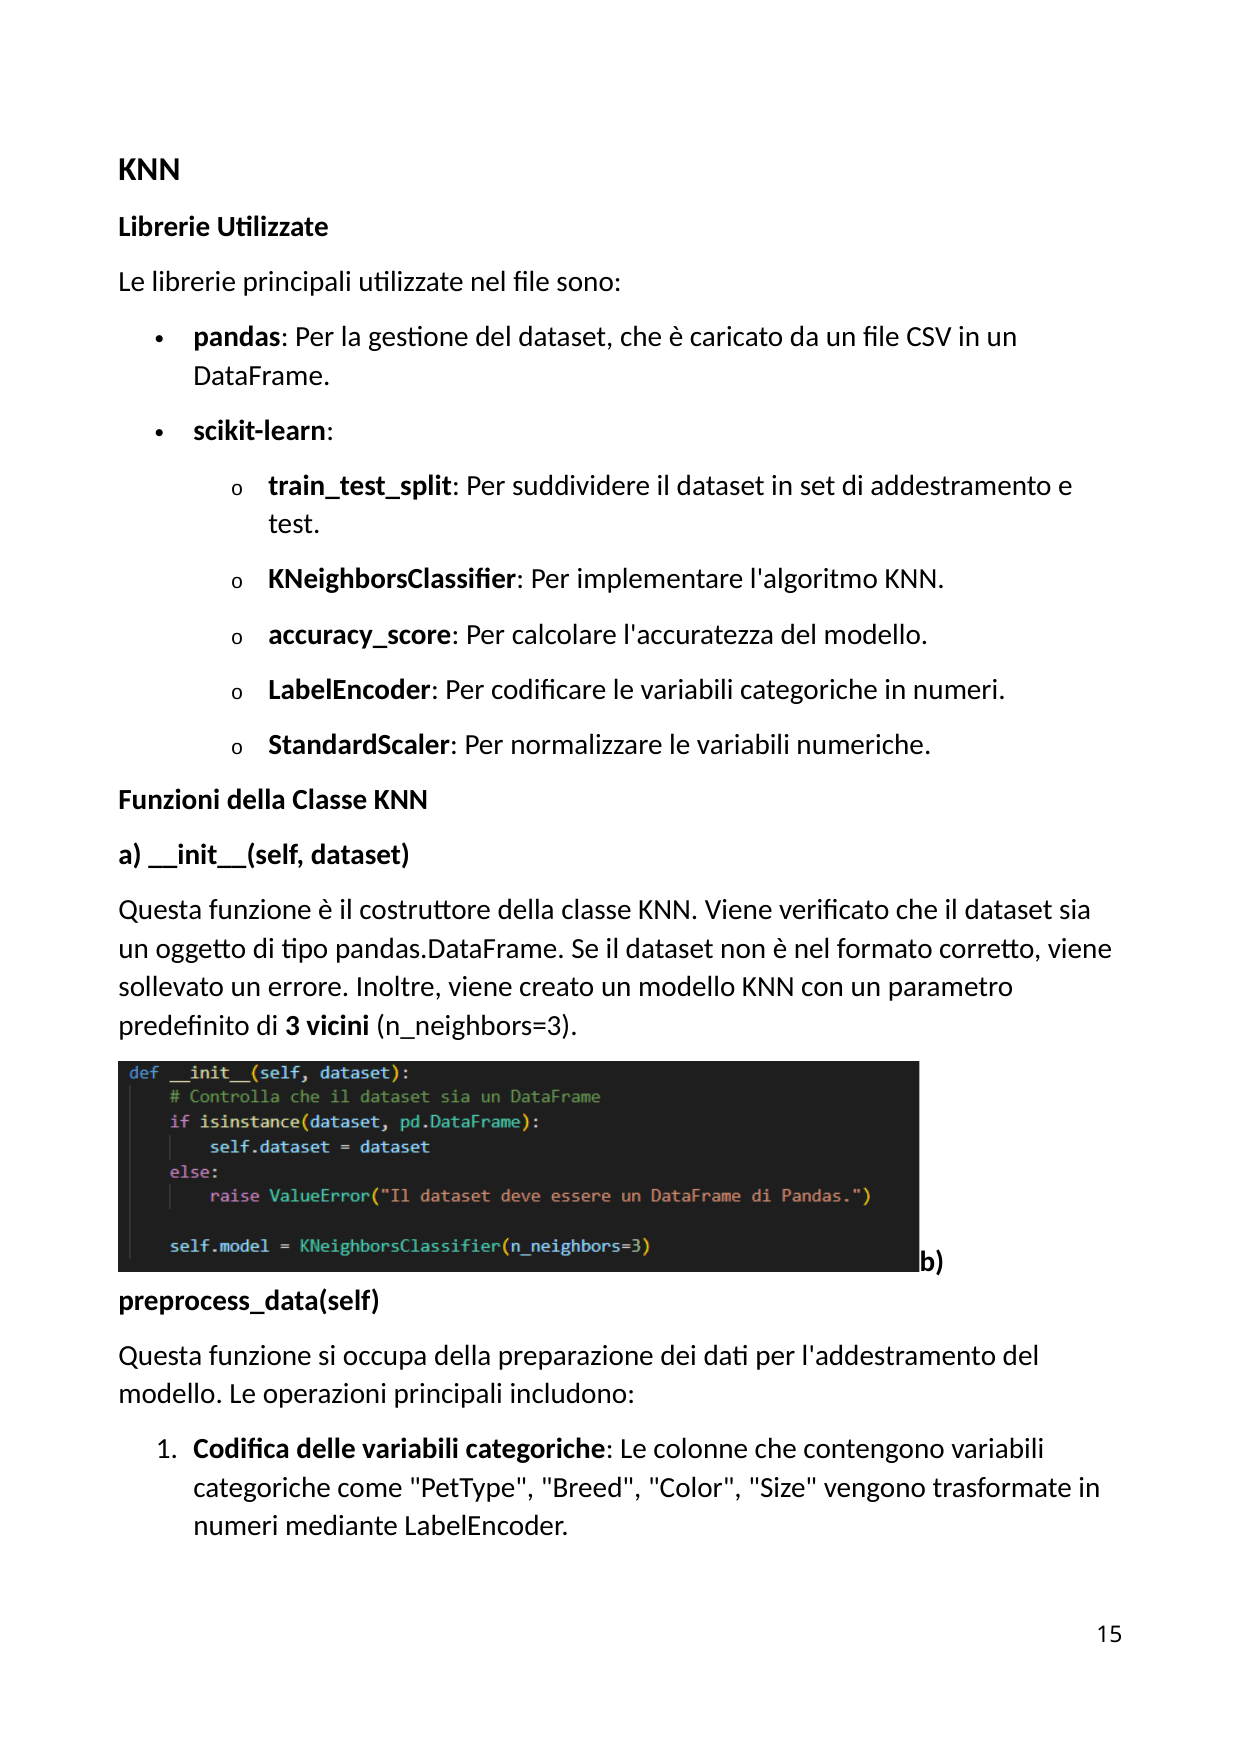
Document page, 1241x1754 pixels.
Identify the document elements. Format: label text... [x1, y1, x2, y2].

text Questa funzione si occupa della preparazione dei dati per l'addestramento del modello. Le operazioni principali includono: [118, 1337, 1122, 1411]
text Le librerie principali utilizzate nel file sono: [118, 263, 1122, 299]
list LabelEncoder: Per codificare le variabili categoriche in numeri. [231, 671, 1122, 706]
text a) __init__(self, dataset) [118, 836, 1122, 872]
list train_test_split: Per suddividere il dataset in set di addestramento e test. [231, 467, 1122, 541]
text Questa funzione è il costruttore della classe KNN. Viene verificato che il dataset sia un oggetto di tipo pandas.DataFrame. Se il dataset non è nel formato corretto, viene sollevato un errore. Inoltre, viene creato un modello KNN con un parametro predefinito di 3 vicini (n_neighbors=3). [118, 891, 1122, 1042]
text Funzioni della Classe KNN [118, 781, 1122, 817]
text Librerie Utilizzate [118, 208, 1122, 244]
list KNeighborsClassifier: Per implementare l'algoritmo KNN. [231, 561, 1122, 596]
list Codifica delle variabili categoriche: Le colonne che contengono variabili categoriche come "PetType", "Breed", "Color", "Size" vengono trasformate in numeri mediante LabelEncoder. [156, 1430, 1122, 1543]
list accuracy_score: Per calcolare l'accuratezza del modello. [231, 616, 1122, 651]
text KNN [118, 148, 1122, 188]
picture [118, 1061, 920, 1272]
list pandas: Per la gestione del dataset, che è caricato da un file CSV in un DataFrame. [156, 318, 1122, 392]
list scikit-learn: [156, 412, 1122, 448]
list StandardScaler: Per normalizzare le variabili numeriche. [231, 726, 1122, 762]
